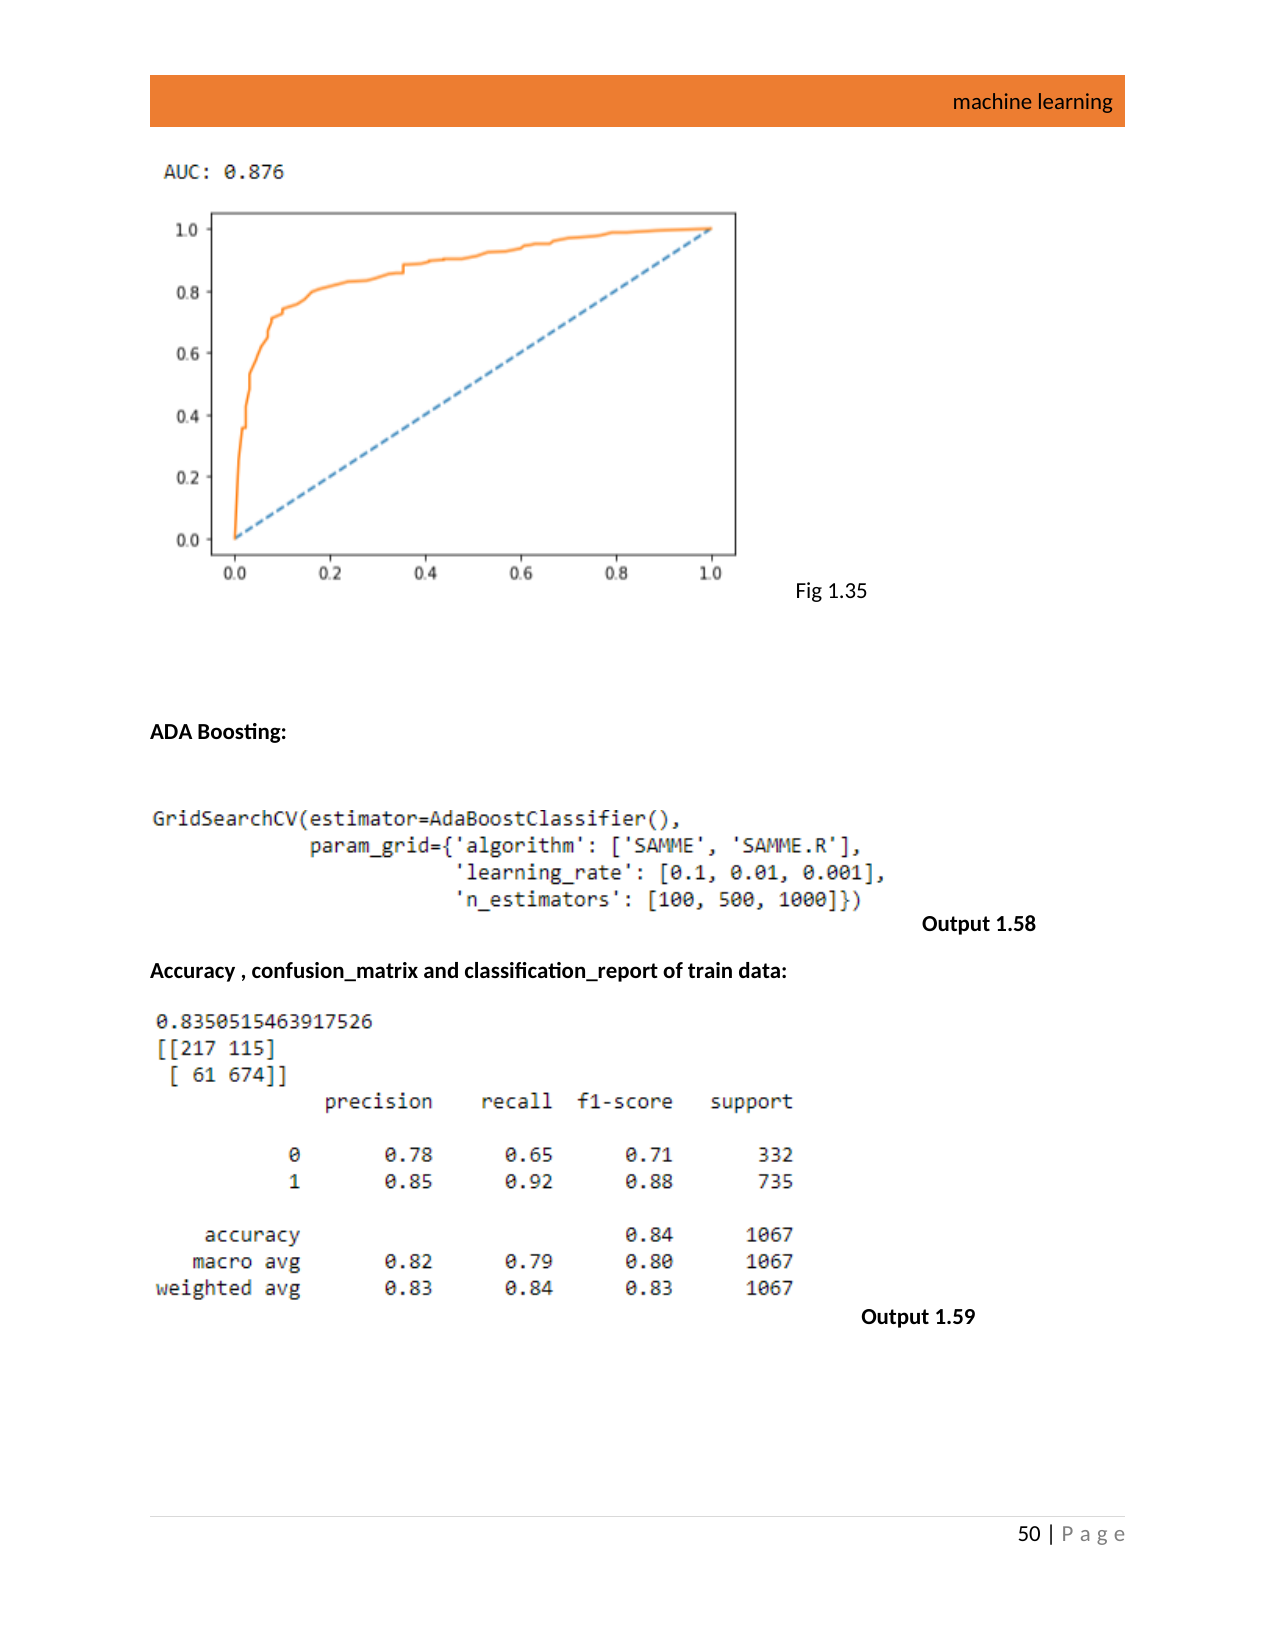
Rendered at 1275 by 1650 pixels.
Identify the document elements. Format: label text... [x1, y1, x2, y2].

picture [150, 155, 796, 599]
picture [150, 810, 922, 932]
text ADA Boosting: [150, 717, 1125, 745]
picture [150, 1002, 861, 1325]
text Accuracy , confusion_matrix and classification_report of train data: [150, 956, 1125, 984]
